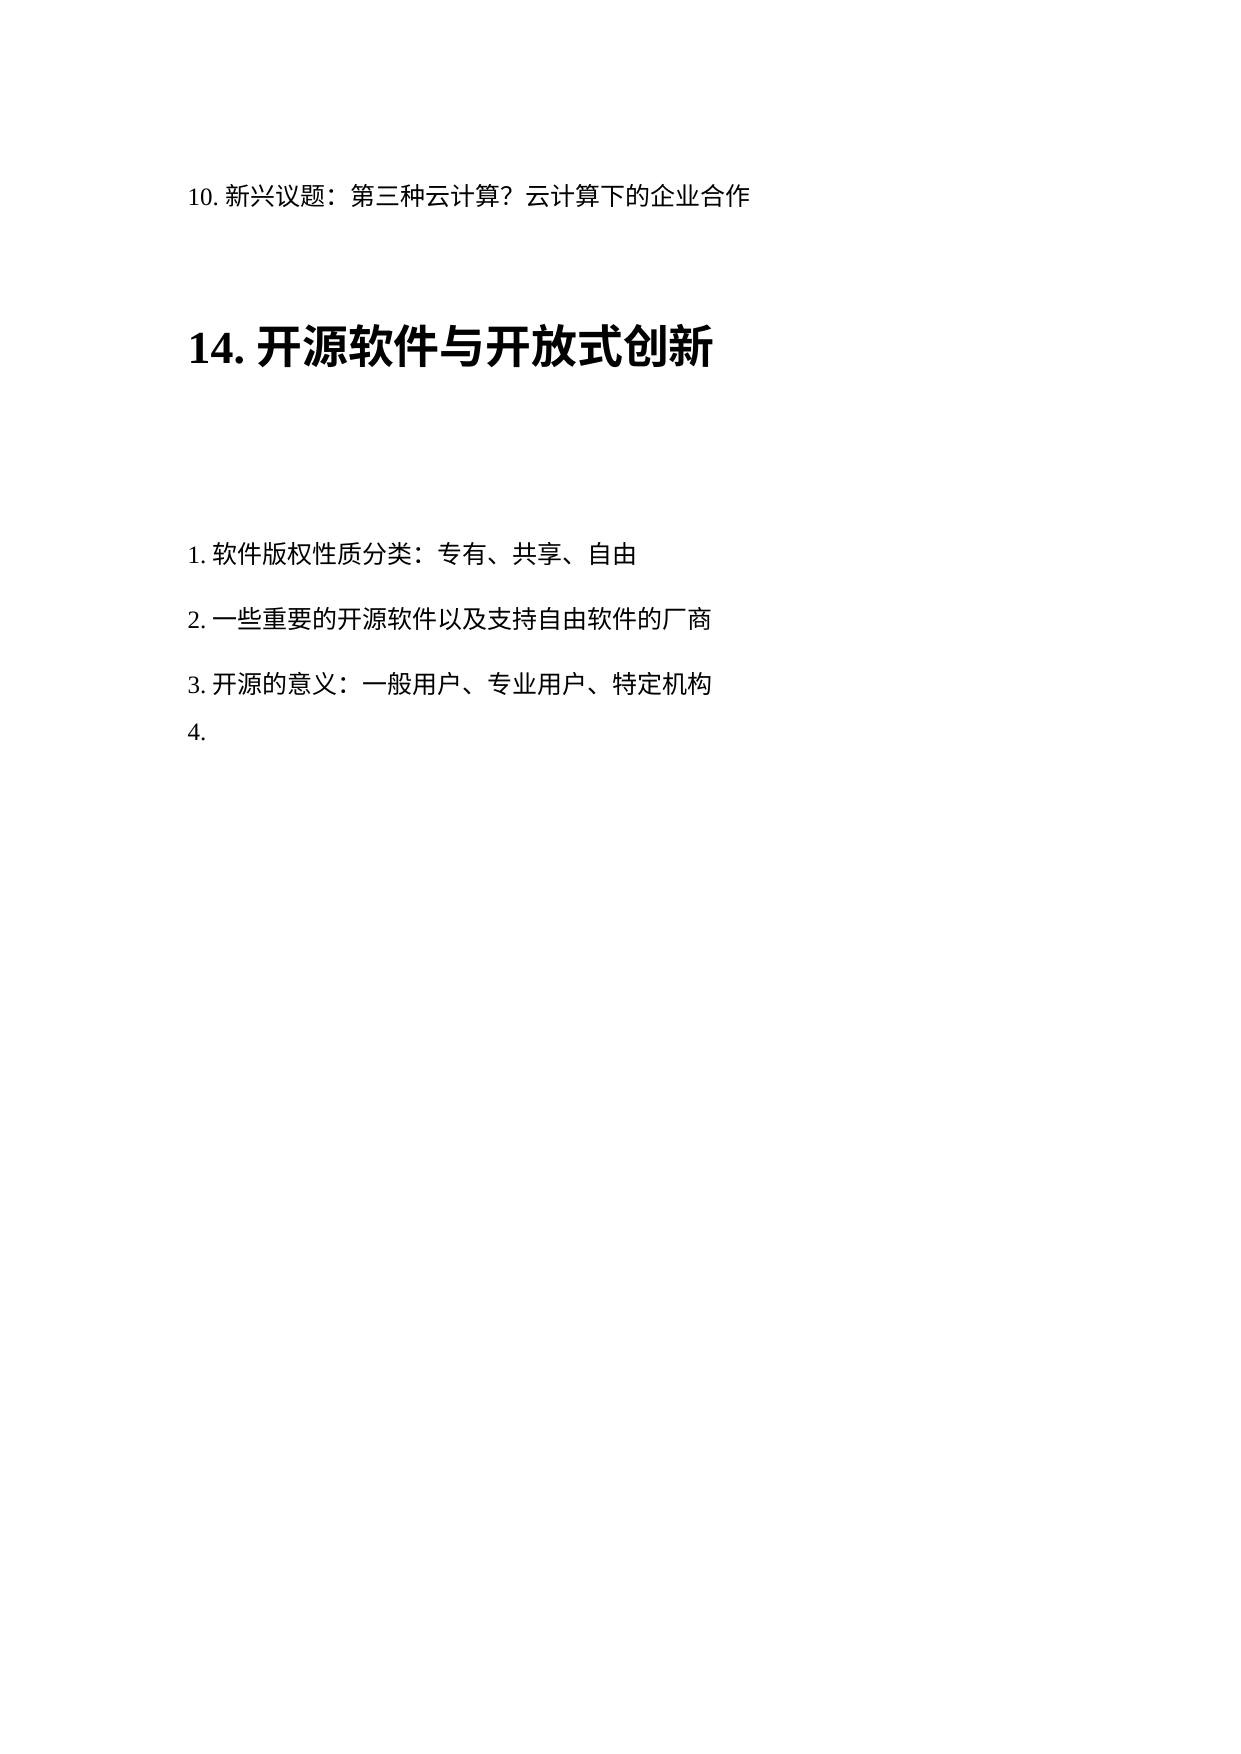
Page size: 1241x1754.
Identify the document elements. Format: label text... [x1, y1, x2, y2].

text 3. 开源的意义：一般用户、专业用户、特定机构 [187, 650, 1053, 715]
subtitle 14. 开源软件与开放式创新 [187, 295, 1053, 392]
text 1. 软件版权性质分类：专有、共享、自由 [187, 520, 1053, 585]
text 4. [187, 715, 1053, 748]
text 10. 新兴议题：第三种云计算？云计算下的企业合作 [187, 162, 1053, 227]
text 2. 一些重要的开源软件以及支持自由软件的厂商 [187, 585, 1053, 650]
